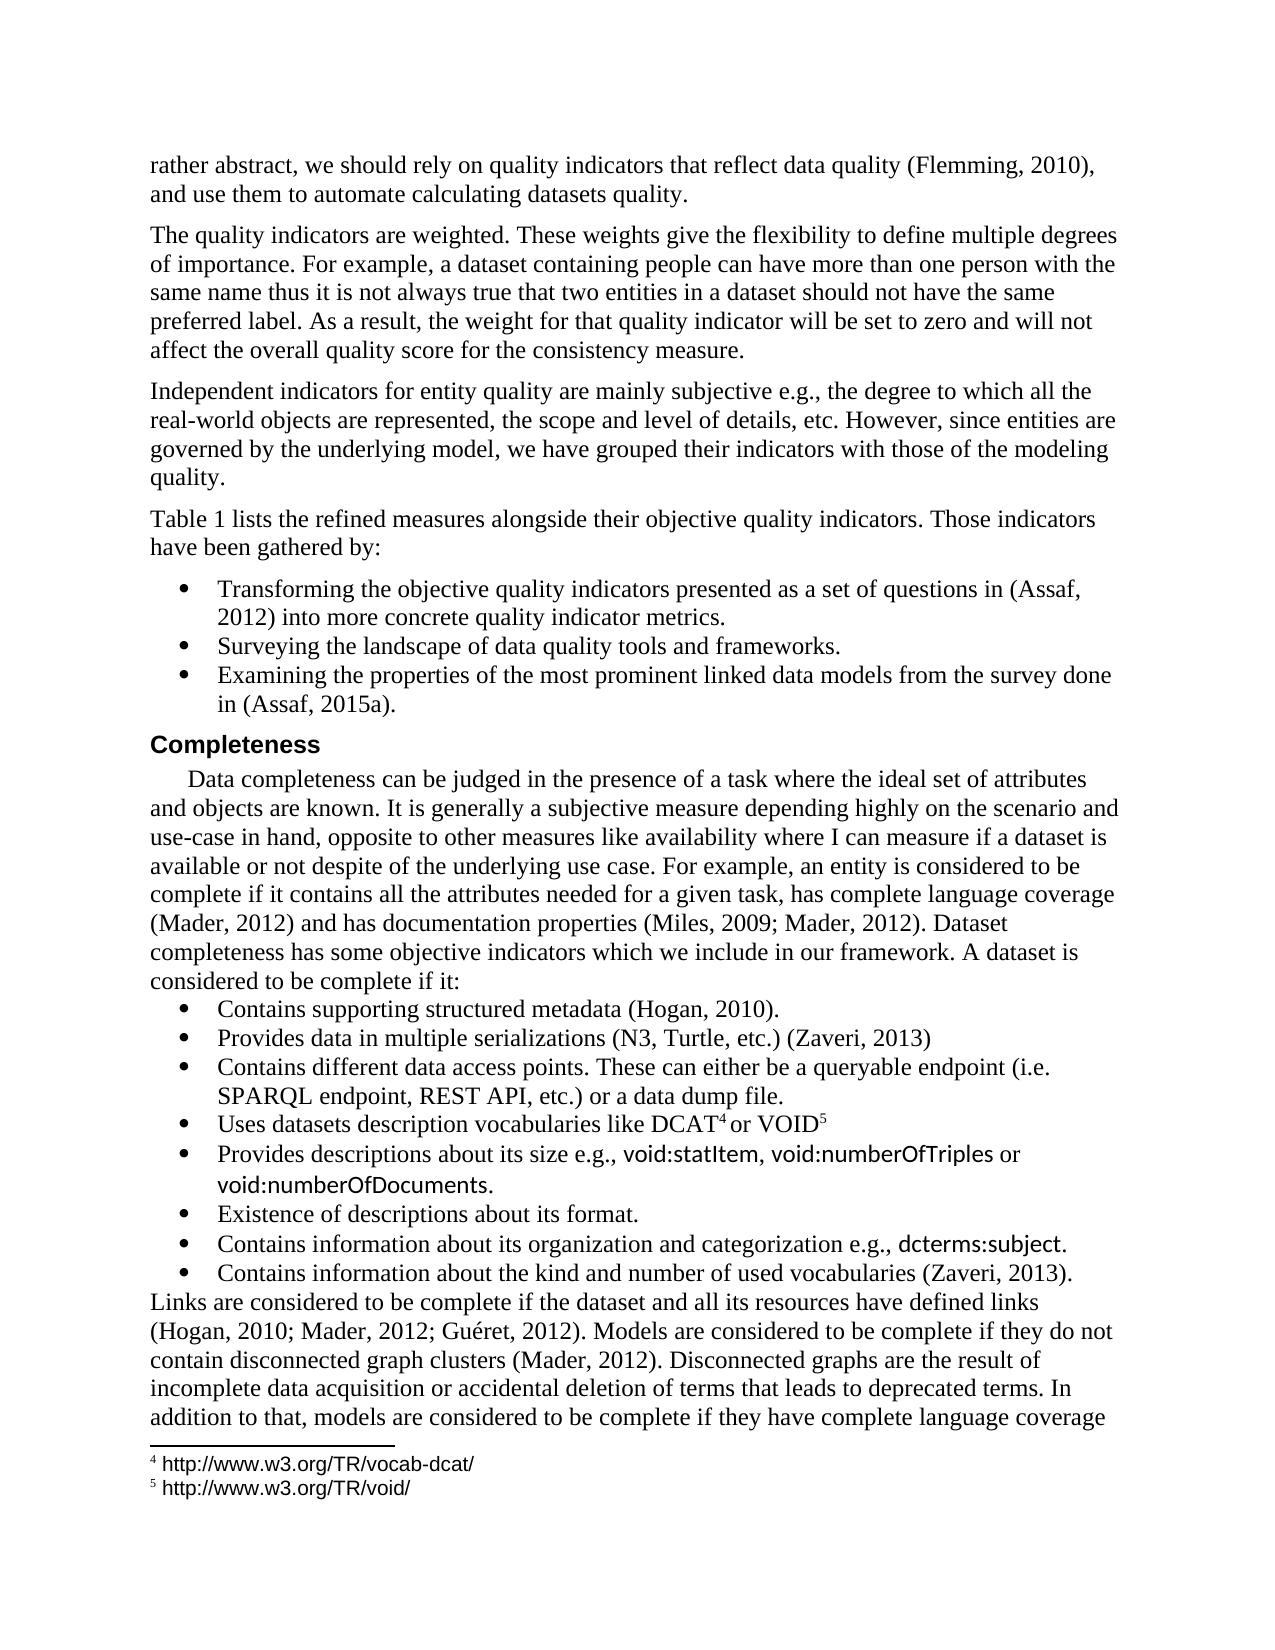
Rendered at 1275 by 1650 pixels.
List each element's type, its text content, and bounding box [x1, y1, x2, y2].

text Completeness [150, 730, 1125, 759]
list Surveying the landscape of data quality tools and frameworks. [179, 631, 1125, 660]
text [150, 150, 1125, 207]
text Independent indicators for entity quality are mainly subjective e.g., the degree to which all the real-world objects are represented, the scope and level of details, etc. However, since entities are governed by the underlying model, we have grouped their indicators with those of the modeling quality. [150, 376, 1125, 491]
list Provides descriptions about its size e.g., void:statItem, void:numberOfTriples or void:numberOfDocuments. [179, 1138, 1125, 1199]
text The quality indicators are weighted. These weights give the flexibility to define multiple degrees of importance. For example, a dataset containing people can have more than one person with the same name thus it is not always true that two entities in a dataset should not have the same preferred label. As a result, the weight for that quality indicator will be set to zero and will not affect the overall quality score for the consistency measure. [150, 220, 1125, 364]
list Contains supporting structured metadata (Hogan, 2010). [179, 994, 1125, 1023]
list Provides data in multiple serializations (N3, Turtle, etc.) (Zaveri, 2013) [179, 1023, 1125, 1052]
text Data completeness can be judged in the presence of a task where the ideal set of attributes and objects are known. It is generally a subjective measure depending highly on the scenario and use-case in hand, opposite to other measures like availability where I can measure if a dataset is available or not despite of the underlying use case. For example, an entity is considered to be complete if it contains all the attributes needed for a given task, has complete language coverage (Mader, 2012) and has documentation properties (Miles, 2009; Mader, 2012). Dataset completeness has some objective indicators which we include in our framework. A dataset is considered to be complete if it: [150, 764, 1125, 994]
list Uses datasets description vocabularies like DCAT or VOID [179, 1109, 1125, 1138]
list Examining the properties of the most prominent linked data models from the survey done in (Assaf, 2015a). [179, 660, 1125, 717]
list Contains information about its organization and categorization e.g., dcterms:subject. [179, 1228, 1125, 1258]
list Existence of descriptions about its format. [179, 1199, 1125, 1228]
list Transforming the objective quality indicators presented as a set of questions in (Assaf, 2012) into more concrete quality indicator metrics. [179, 574, 1125, 631]
list Contains information about the kind and number of used vocabularies (Zaveri, 2013). [179, 1258, 1125, 1287]
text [150, 1287, 1125, 1431]
text Table 1 lists the refined measures alongside their objective quality indicators. Those indicators have been gathered by: [150, 504, 1125, 561]
list Contains different data access points. These can either be a queryable endpoint (i.e. SPARQL endpoint, REST API, etc.) or a data dump file. [179, 1052, 1125, 1109]
